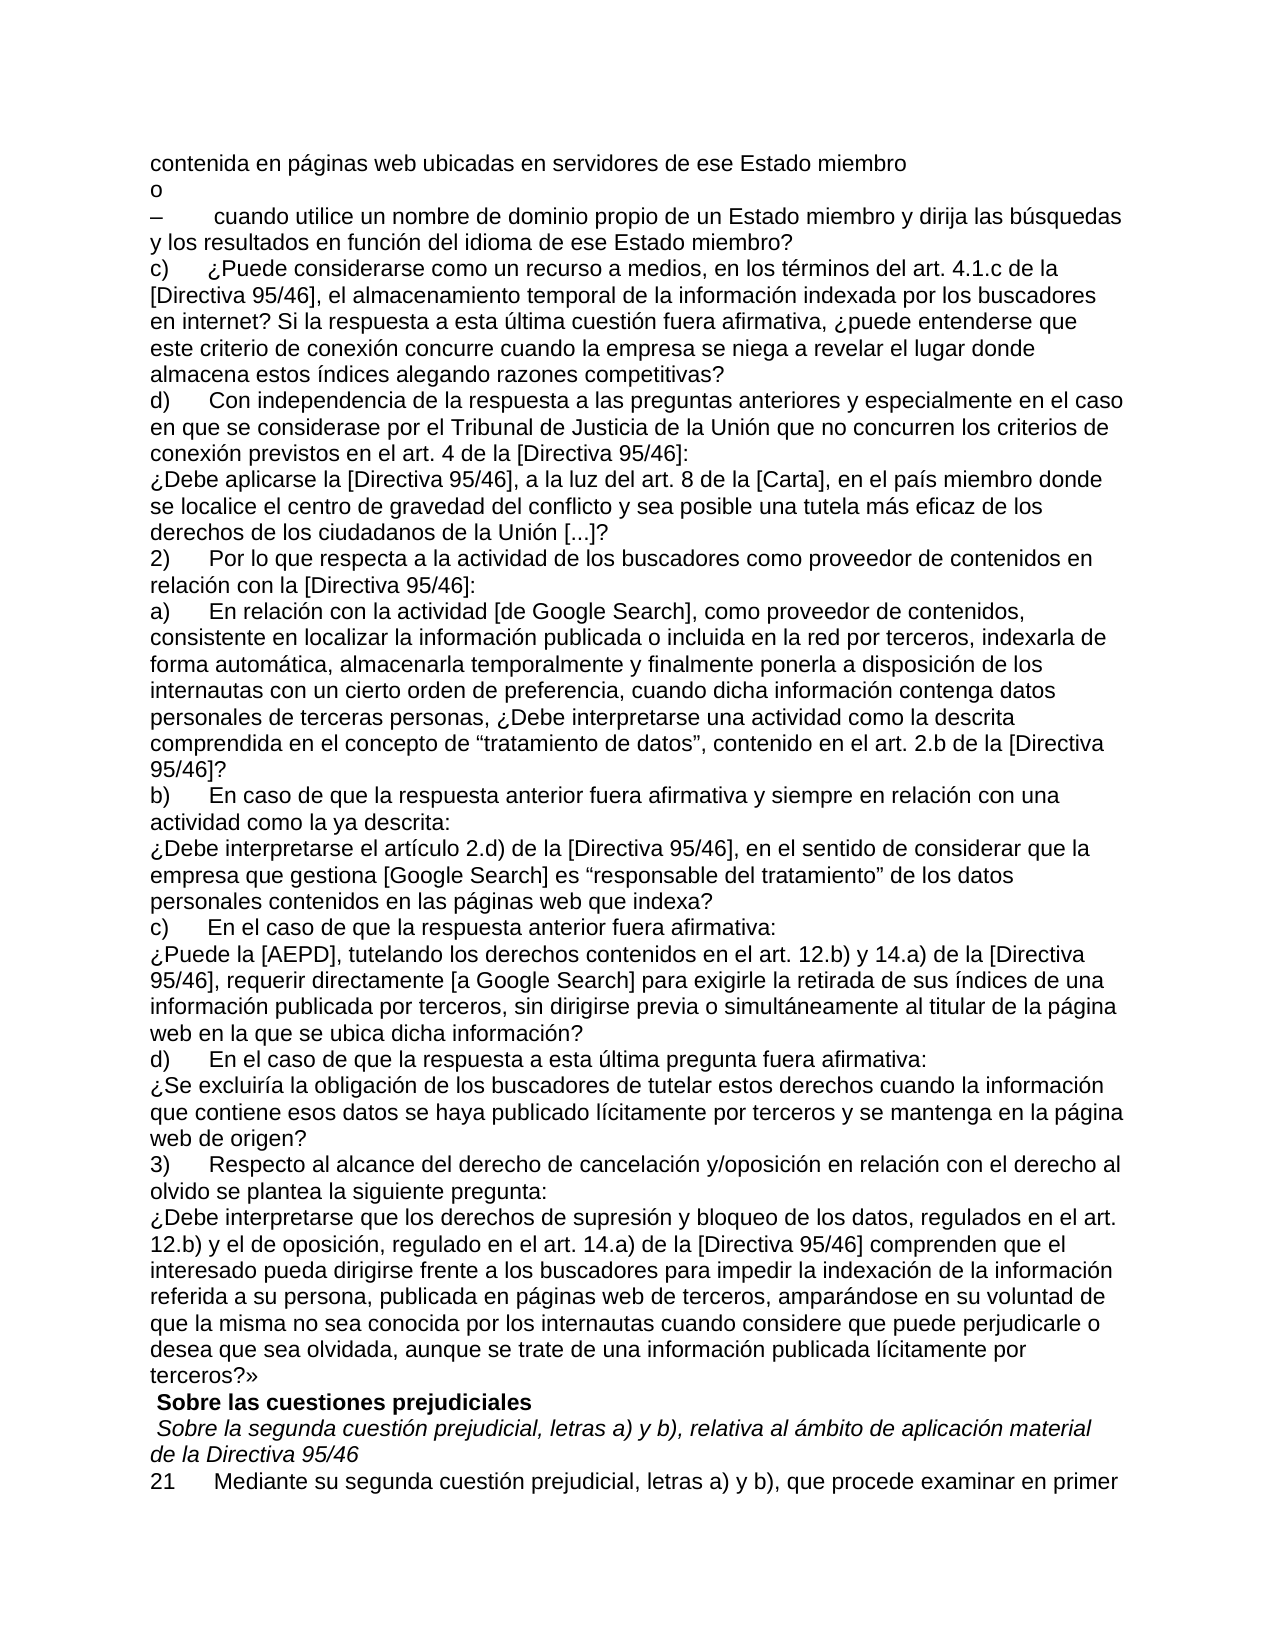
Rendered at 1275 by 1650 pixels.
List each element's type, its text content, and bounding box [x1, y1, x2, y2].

text ¿Debe aplicarse la [Directiva 95/46], a la luz del art. 8 de la [Carta], en el país miembro donde se localice el centro de gravedad del conflicto y sea posible una tutela más eficaz de los derechos de los ciudadanos de la Unión [...]? [150, 466, 1125, 545]
text ¿Debe interpretarse que los derechos de supresión y bloqueo de los datos, regulados en el art. 12.b) y el de oposición, regulado en el art. 14.a) de la [Directiva 95/46] comprenden que el interesado pueda dirigirse frente a los buscadores para impedir la indexación de la información referida a su persona, publicada en páginas web de terceros, amparándose en su voluntad de que la misma no sea conocida por los internautas cuando considere que puede perjudicarle o desea que sea olvidada, aunque se trate de una información publicada lícitamente por terceros?» [150, 1204, 1125, 1389]
text 2) Por lo que respecta a la actividad de los buscadores como proveedor de contenidos en relación con la [Directiva 95/46]: [150, 545, 1125, 598]
text 3) Respecto al alcance del derecho de cancelación y/oposición en relación con el derecho al olvido se plantea la siguiente pregunta: [150, 1151, 1125, 1204]
text ¿Se excluiría la obligación de los buscadores de tutelar estos derechos cuando la información que contiene esos datos se haya publicado lícitamente por terceros y se mantenga en la página web de origen? [150, 1072, 1125, 1151]
text – cuando utilice un nombre de dominio propio de un Estado miembro y dirija las búsquedas y los resultados en función del idioma de ese Estado miembro? [150, 203, 1125, 255]
text Sobre la segunda cuestión prejudicial, letras a) y b), relativa al ámbito de aplicación material de la Directiva 95/46 [150, 1415, 1125, 1468]
text o [150, 176, 1125, 203]
text c) ¿Puede considerarse como un recurso a medios, en los términos del art. 4.1.c de la [Directiva 95/46], el almacenamiento temporal de la información indexada por los buscadores en internet? Si la respuesta a esta última cuestión fuera afirmativa, ¿puede entenderse que este criterio de conexión concurre cuando la empresa se niega a revelar el lugar donde almacena estos índices alegando razones competitivas? [150, 255, 1125, 387]
text a) En relación con la actividad [de Google Search], como proveedor de contenidos, consistente en localizar la información publicada o incluida en la red por terceros, indexarla de forma automática, almacenarla temporalmente y finalmente ponerla a disposición de los internautas con un cierto orden de preferencia, cuando dicha información contenga datos personales de terceras personas, ¿Debe interpretarse una actividad como la descrita comprendida en el concepto de “tratamiento de datos”, contenido en el art. 2.b de la [Directiva 95/46]? [150, 598, 1125, 782]
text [150, 150, 1125, 176]
text Sobre las cuestiones prejudiciales [150, 1389, 1125, 1415]
text b) En caso de que la respuesta anterior fuera afirmativa y siempre en relación con una actividad como la ya descrita: [150, 782, 1125, 835]
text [150, 1468, 1125, 1494]
text ¿Debe interpretarse el artículo 2.d) de la [Directiva 95/46], en el sentido de considerar que la empresa que gestiona [Google Search] es “responsable del tratamiento” de los datos personales contenidos en las páginas web que indexa? [150, 835, 1125, 914]
text d) En el caso de que la respuesta a esta última pregunta fuera afirmativa: [150, 1046, 1125, 1072]
text d) Con independencia de la respuesta a las preguntas anteriores y especialmente en el caso en que se considerase por el Tribunal de Justicia de la Unión que no concurren los criterios de conexión previstos en el art. 4 de la [Directiva 95/46]: [150, 387, 1125, 466]
text ¿Puede la [AEPD], tutelando los derechos contenidos en el art. 12.b) y 14.a) de la [Directiva 95/46], requerir directamente [a Google Search] para exigirle la retirada de sus índices de una información publicada por terceros, sin dirigirse previa o simultáneamente al titular de la página web en la que se ubica dicha información? [150, 941, 1125, 1046]
text c) En el caso de que la respuesta anterior fuera afirmativa: [150, 914, 1125, 941]
